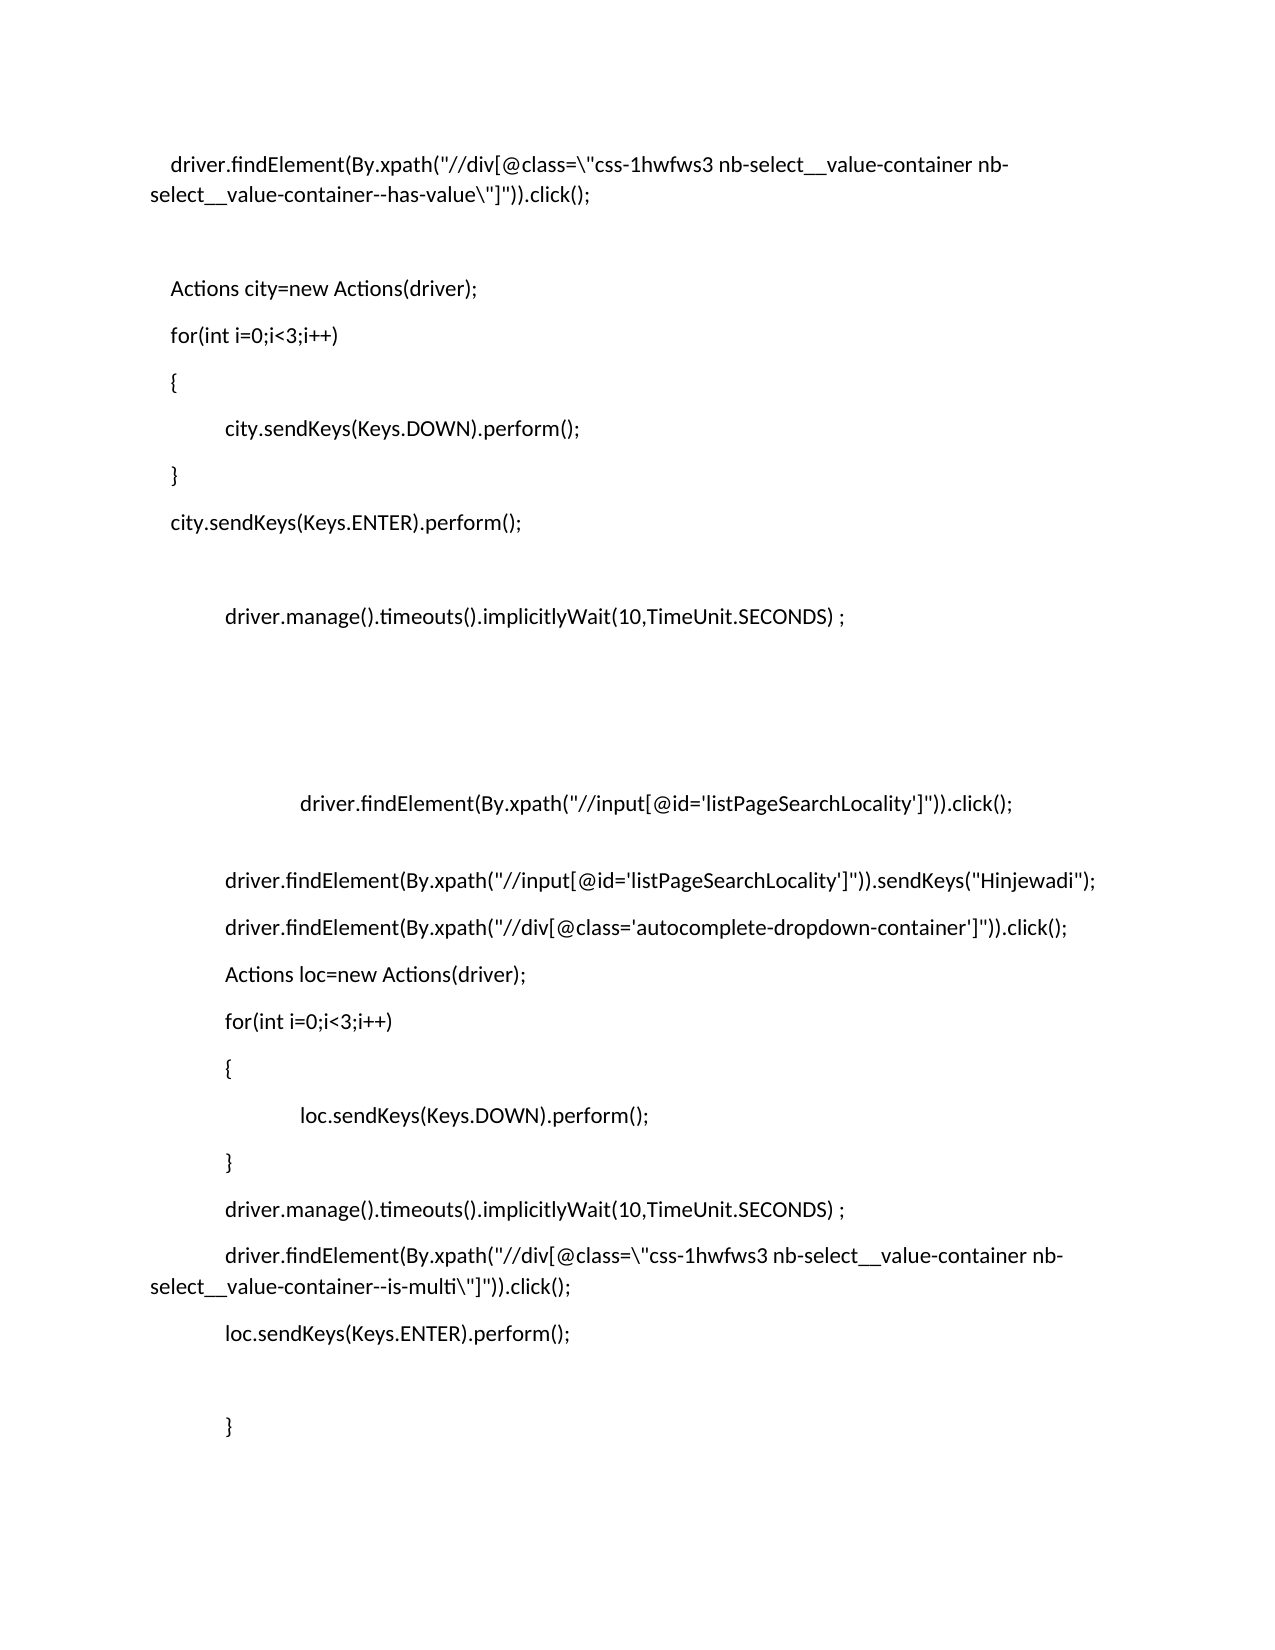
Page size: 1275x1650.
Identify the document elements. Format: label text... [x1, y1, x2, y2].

text driver.findElement(By.xpath("//input[@id='listPageSearchLocality']")).sendKeys("Hinjewadi"); [150, 836, 1125, 895]
text Actions loc=new Actions(driver); [150, 960, 1125, 988]
text { [150, 368, 1125, 396]
text for(int i=0;i<3;i++) [150, 321, 1125, 349]
text driver.findElement(By.xpath("//div[@class='autocomplete-dropdown-container']")).click(); [150, 913, 1125, 942]
text loc.sendKeys(Keys.DOWN).perform(); [150, 1101, 1125, 1129]
text driver.findElement(By.xpath("//div[@class=\"css-1hwfws3 nb-select__value-container nb-select__value-container--is-multi\"]")).click(); [150, 1242, 1125, 1300]
text loc.sendKeys(Keys.ENTER).perform(); [150, 1319, 1125, 1347]
text driver.findElement(By.xpath("//input[@id='listPageSearchLocality']")).click(); [150, 789, 1125, 818]
text city.sendKeys(Keys.ENTER).perform(); [150, 508, 1125, 536]
text city.sendKeys(Keys.DOWN).perform(); [150, 414, 1125, 443]
text driver.findElement(By.xpath("//div[@class=\"css-1hwfws3 nb-select__value-container nb-select__value-container--has-value\"]")).click(); [150, 150, 1125, 208]
text driver.manage().timeouts().implicitlyWait(10,TimeUnit.SECONDS) ; [150, 602, 1125, 630]
text { [150, 1054, 1125, 1082]
text for(int i=0;i<3;i++) [150, 1007, 1125, 1035]
text driver.manage().timeouts().implicitlyWait(10,TimeUnit.SECONDS) ; [150, 1195, 1125, 1223]
text } [150, 461, 1125, 489]
text } [150, 1148, 1125, 1176]
text } [150, 1412, 1125, 1441]
text Actions city=new Actions(driver); [150, 274, 1125, 302]
